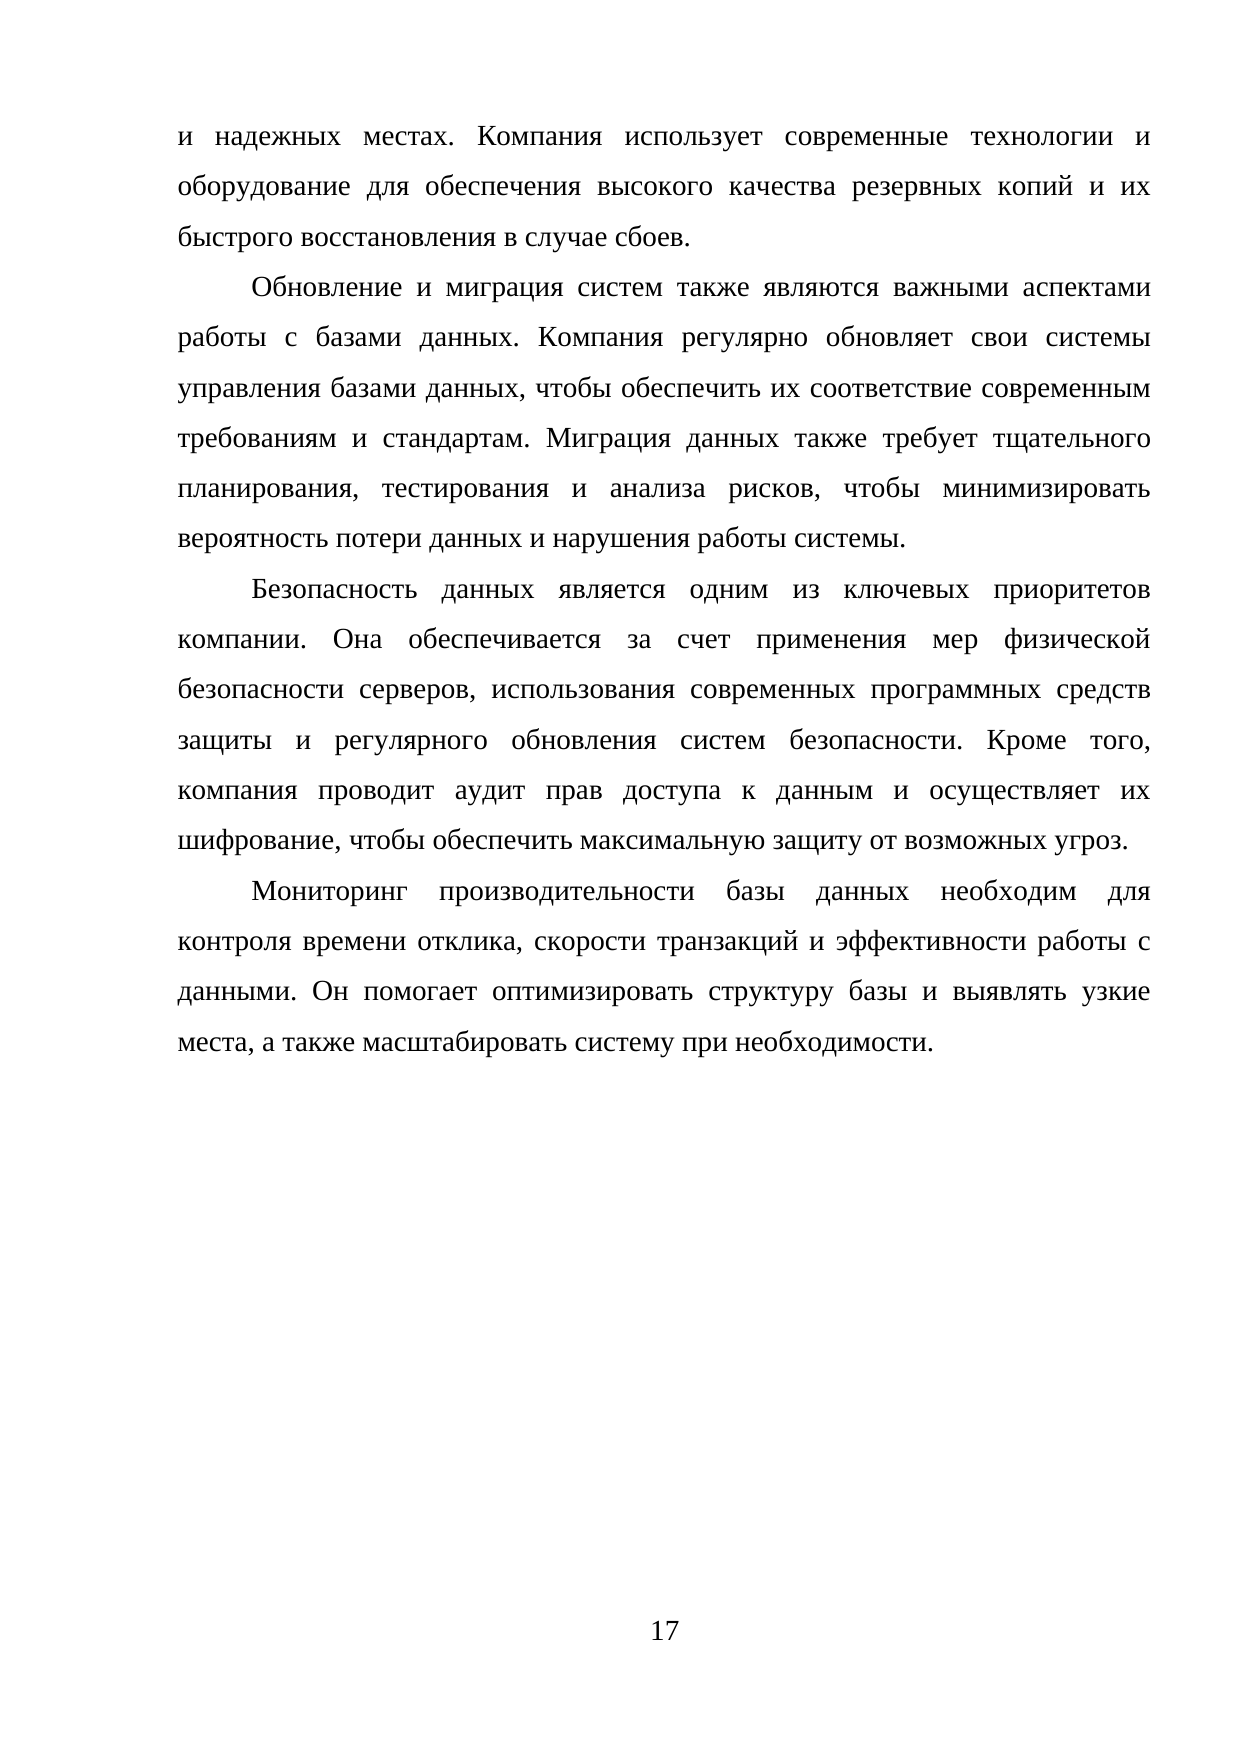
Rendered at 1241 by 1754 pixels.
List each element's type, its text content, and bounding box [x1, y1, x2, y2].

text Безопасность данных является одним из ключевых приоритетов компании. Она обеспечивается за счет применения мер физической безопасности серверов, использования современных программных средств защиты и регулярного обновления систем безопасности. Кроме того, компания проводит аудит прав доступа к данным и осуществляет их шифрование, чтобы обеспечить максимальную защиту от возможных угроз. [177, 571, 1152, 856]
text Обновление и миграция систем также являются важными аспектами работы с базами данных. Компания регулярно обновляет свои системы управления базами данных, чтобы обеспечить их соответствие современным требованиям и стандартам. Миграция данных также требует тщательного планирования, тестирования и анализа рисков, чтобы минимизировать вероятность потери данных и нарушения работы системы. [177, 269, 1152, 554]
text Мониторинг производительности базы данных необходим для контроля времени отклика, скорости транзакций и эффективности работы с данными. Он помогает оптимизировать структуру базы и выявлять узкие места, а также масштабировать систему при необходимости. [177, 873, 1152, 1057]
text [177, 118, 1152, 252]
